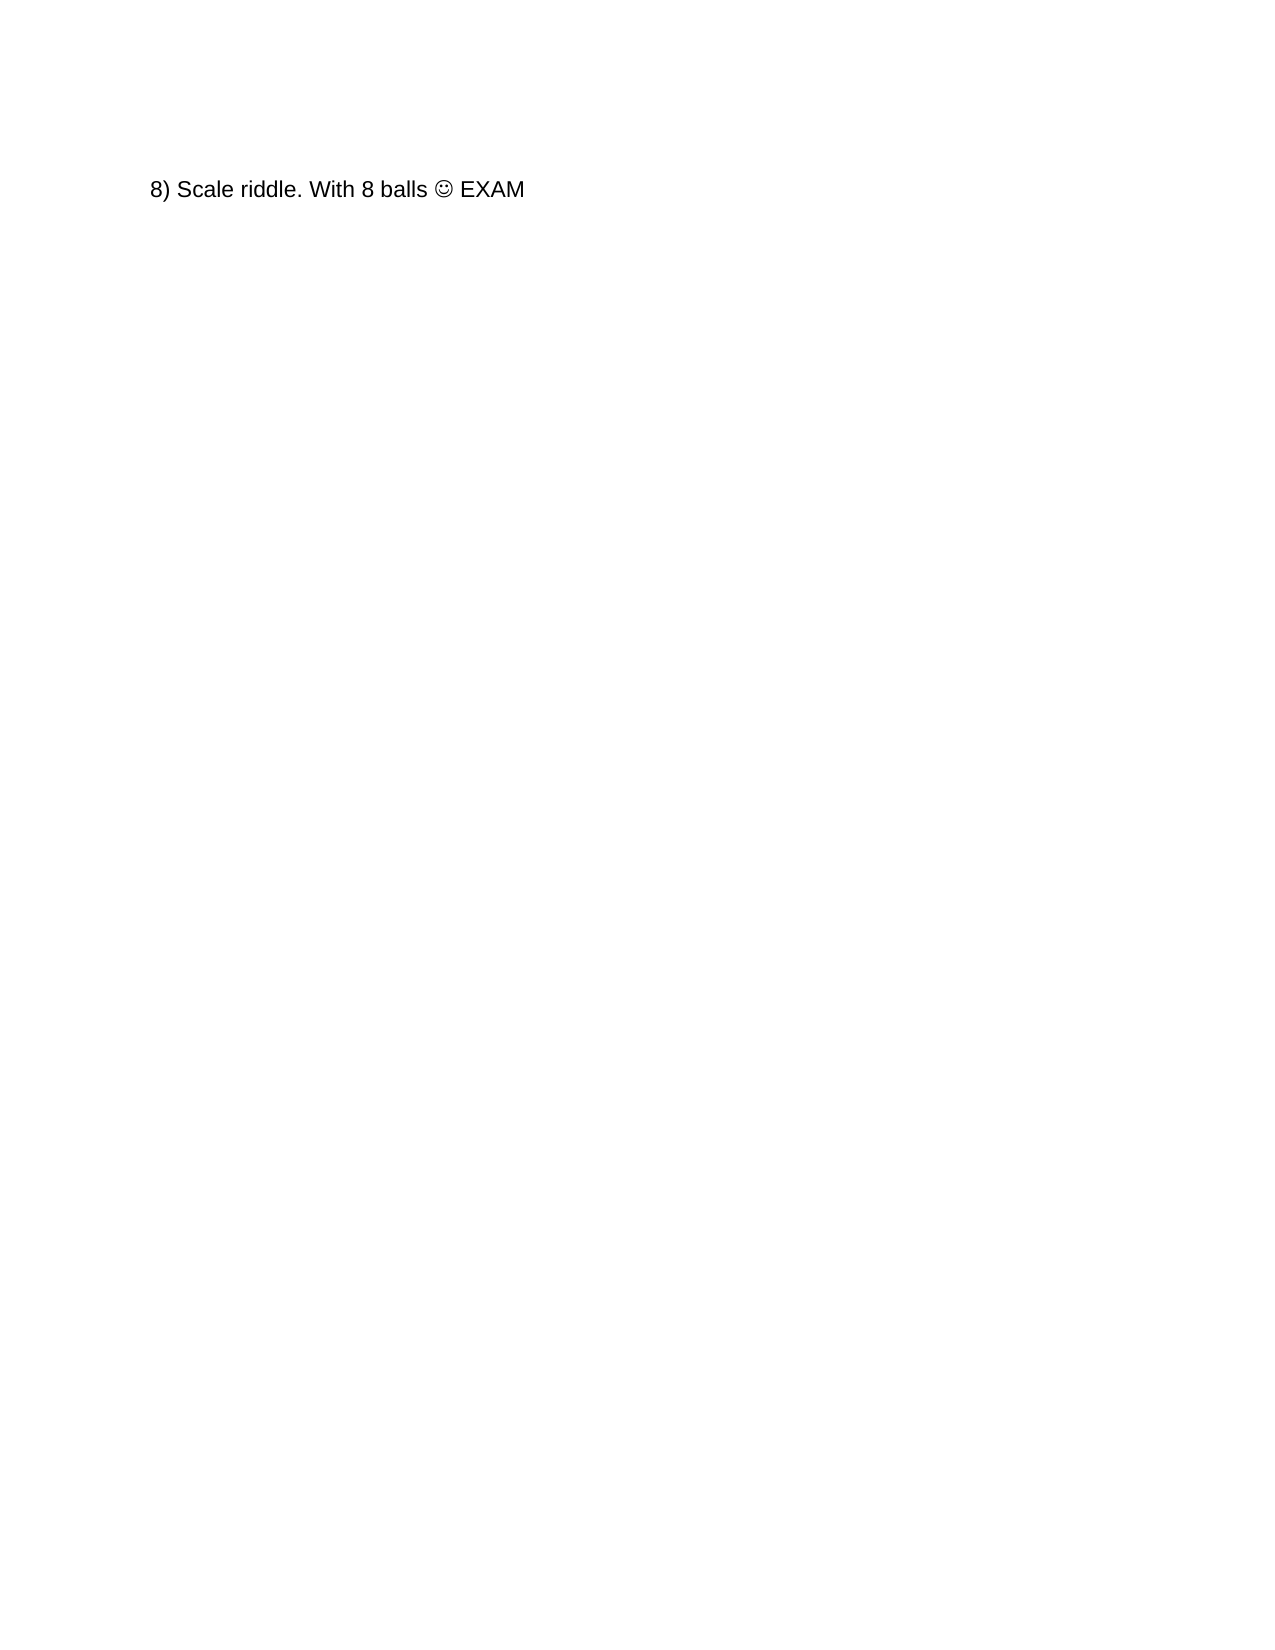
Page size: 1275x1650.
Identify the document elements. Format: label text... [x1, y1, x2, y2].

text 8) Scale riddle. With 8 balls EXAM [150, 176, 1125, 203]
